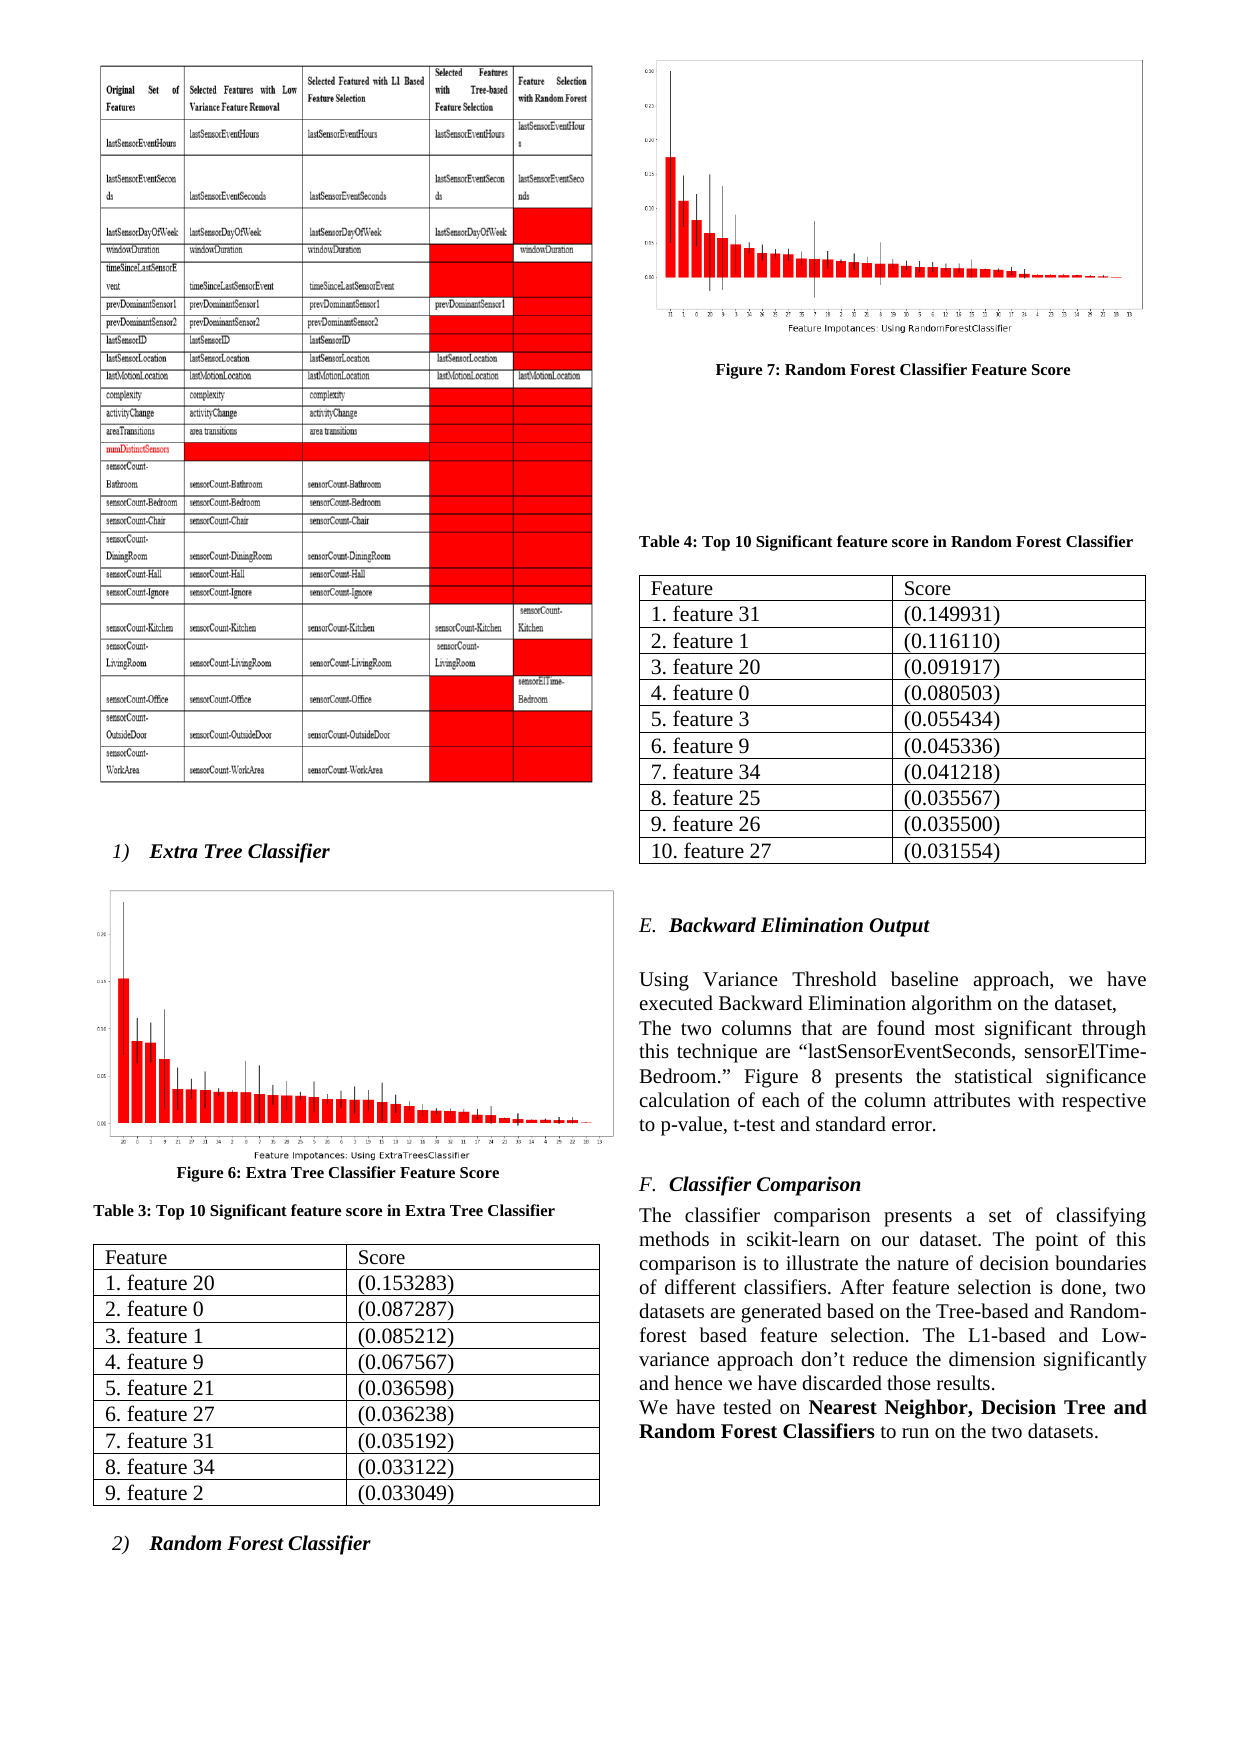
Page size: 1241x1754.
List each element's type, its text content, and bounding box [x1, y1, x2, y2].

text Table 3: Top 10 Significant feature score in Extra Tree Classifier [93, 1201, 601, 1220]
table_cell (0.091917) [893, 654, 1145, 679]
table_cell (0.055434) [893, 706, 1145, 732]
subtitle Extra Tree Classifier [93, 839, 601, 864]
table_cell 2. feature 0 [94, 1296, 346, 1322]
table_cell 3. feature 1 [94, 1323, 346, 1348]
table_cell (0.087287) [347, 1296, 599, 1322]
table_cell (0.035192) [347, 1428, 599, 1453]
table_cell 4. feature 9 [94, 1349, 346, 1374]
table_cell (0.153283) [347, 1270, 599, 1295]
table_cell (0.149931) [893, 601, 1145, 627]
text Figure 6: Extra Tree Classifier Feature Score [93, 1163, 601, 1182]
picture [93, 887, 615, 1163]
text Figure 7: Random Forest Classifier Feature Score [639, 359, 1147, 379]
table_header Score [893, 576, 1145, 600]
table_cell (0.033122) [347, 1454, 599, 1479]
table_cell 9. feature 2 [94, 1480, 346, 1505]
table_cell (0.045336) [893, 733, 1145, 758]
table_cell (0.031554) [893, 838, 1145, 863]
table_cell 5. feature 3 [640, 706, 892, 732]
table_cell (0.067567) [347, 1349, 599, 1374]
text The classifier comparison presents a set of classifying methods in scikit-learn on our dataset. The point of this comparison is to illustrate the nature of decision boundaries of different classifiers. After feature selection is done, two datasets are generated based on the Tree-based and Random-forest based feature selection. The L1-based and Low-variance approach don’t reduce the dimension significantly and hence we have discarded those results. [639, 1203, 1147, 1395]
table_cell (0.036238) [347, 1401, 599, 1427]
table_cell 7. feature 34 [640, 759, 892, 784]
table_cell 1. feature 31 [640, 601, 892, 627]
table_header Score [347, 1245, 599, 1269]
table_cell 4. feature 0 [640, 680, 892, 705]
table_cell (0.116110) [893, 628, 1145, 653]
table_cell 7. feature 31 [94, 1428, 346, 1453]
table_cell (0.041218) [893, 759, 1145, 784]
table_header Feature [640, 576, 892, 600]
subtitle Random Forest Classifier [93, 1531, 601, 1556]
table_cell 5. feature 21 [94, 1375, 346, 1400]
table_cell 8. feature 25 [640, 785, 892, 810]
table_cell 3. feature 20 [640, 654, 892, 679]
table_cell 6. feature 9 [640, 733, 892, 758]
table_cell 9. feature 26 [640, 811, 892, 837]
table_cell 8. feature 34 [94, 1454, 346, 1479]
picture [93, 56, 600, 791]
table_cell (0.035567) [893, 785, 1145, 810]
table_cell (0.085212) [347, 1323, 599, 1348]
table_cell 10. feature 27 [640, 838, 892, 863]
table_cell 1. feature 20 [94, 1270, 346, 1295]
table_cell (0.036598) [347, 1375, 599, 1400]
table_cell (0.033049) [347, 1480, 599, 1505]
table_header Feature [94, 1245, 346, 1269]
text We have tested on Nearest Neighbor, Decision Tree and Random Forest Classifiers to run on the two datasets. [639, 1395, 1147, 1443]
table_cell (0.080503) [893, 680, 1145, 705]
picture [641, 56, 1145, 336]
subtitle Classifier Comparison [639, 1172, 1147, 1196]
table_cell (0.035500) [893, 811, 1145, 837]
text Using Variance Threshold baseline approach, we have executed Backward Elimination algorithm on the dataset, [639, 967, 1147, 1015]
table_cell 6. feature 27 [94, 1401, 346, 1427]
text The two columns that are found most significant through this technique are “lastSensorEventSeconds, sensorElTime-Bedroom.” Figure 8 presents the statistical significance calculation of each of the column attributes with respective to p-value, t-test and standard error. [639, 1015, 1147, 1136]
table_cell 2. feature 1 [640, 628, 892, 653]
subtitle Backward Elimination Output [639, 913, 1147, 937]
text Table 4: Top 10 Significant feature score in Random Forest Classifier [639, 532, 1147, 551]
